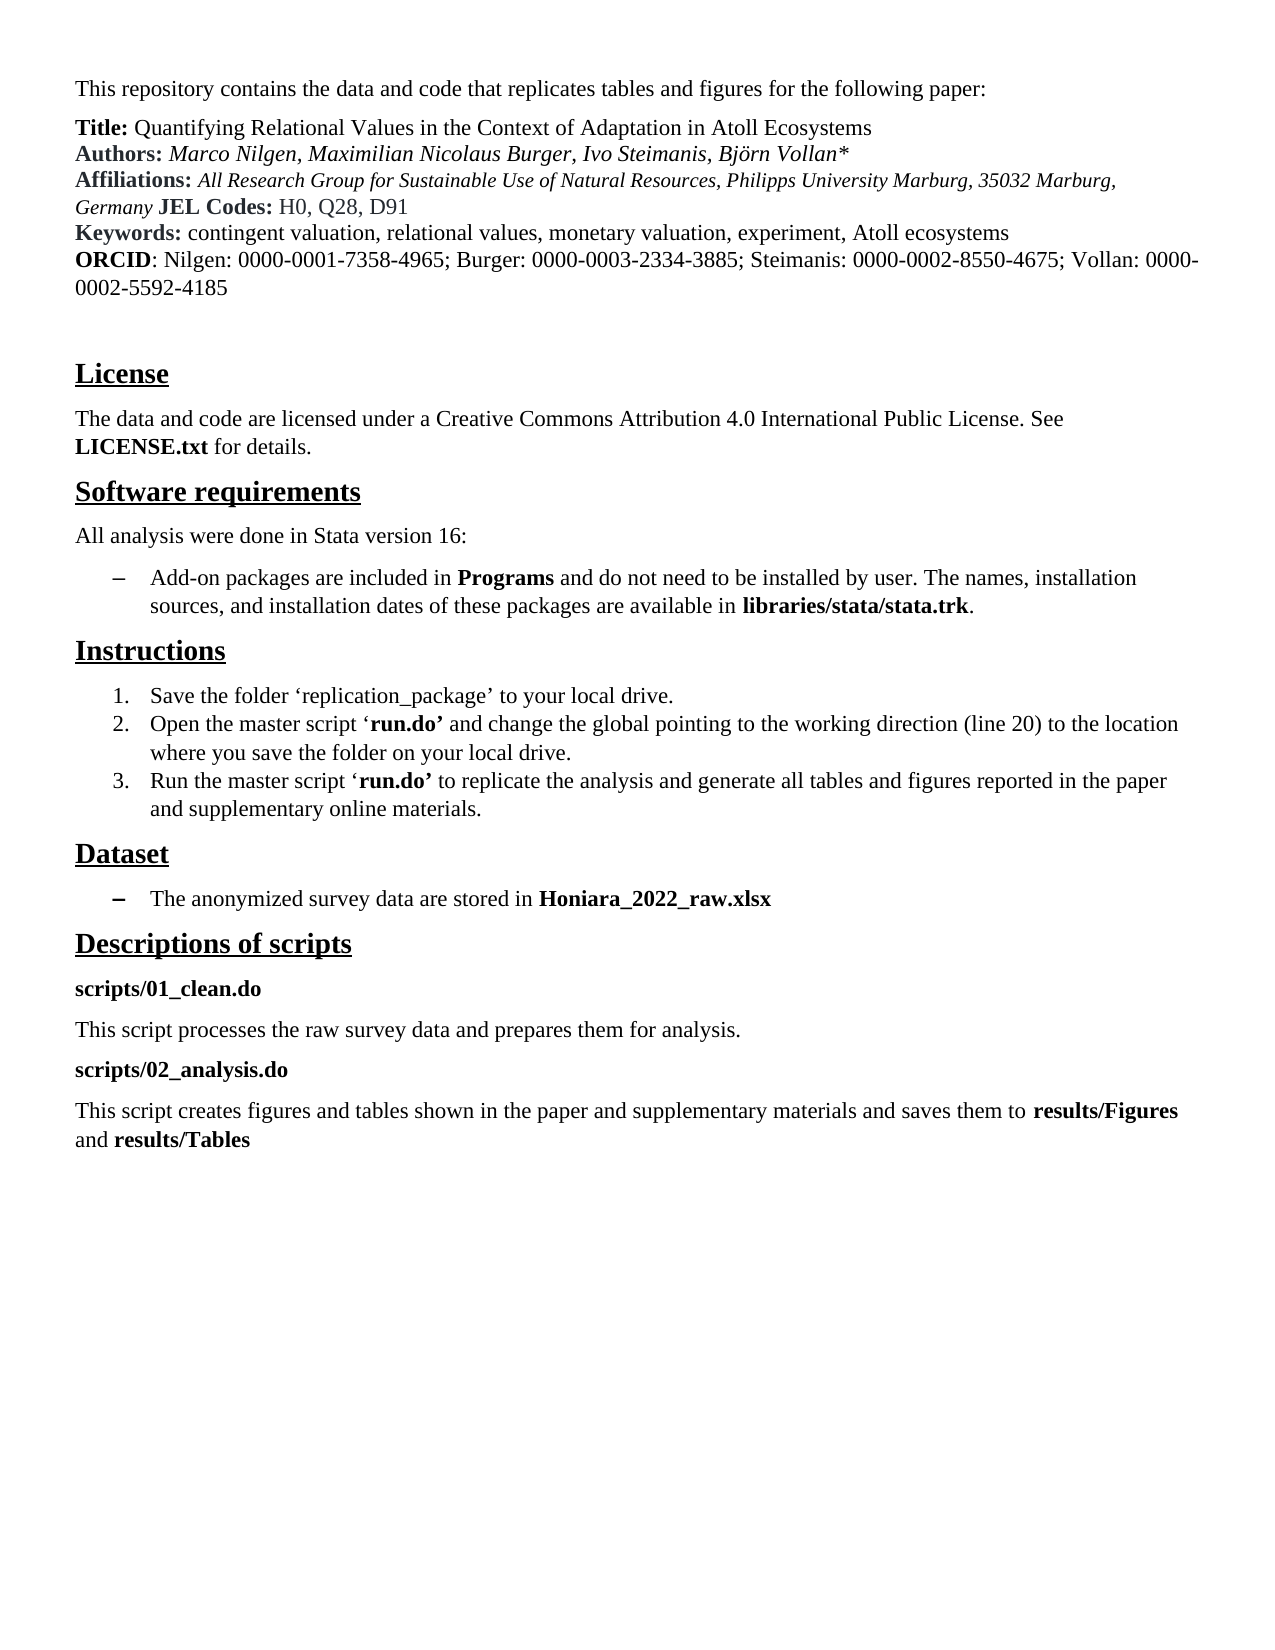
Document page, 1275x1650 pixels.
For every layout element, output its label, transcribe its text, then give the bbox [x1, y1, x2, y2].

subtitle Dataset [75, 836, 1200, 870]
subtitle Software requirements [75, 474, 1200, 507]
list Run the master script ‘run.do’ to replicate the analysis and generate all tables and figures reported in the paper and supplementary online materials. [112, 767, 1200, 822]
text Authors: Marco Nilgen, Maximilian Nicolaus Burger, Ivo Steimanis, Björn Vollan* Affiliations: All Research Group for Sustainable Use of Natural Resources, Philipps University Marburg, 35032 Marburg, Germany JEL Codes: H0, Q28, D91 Keywords: contingent valuation, relational values, monetary valuation, experiment, Atoll ecosystems [169, 140, 1200, 246]
text This repository contains the data and code that replicates tables and figures for the following paper: [75, 75, 1200, 101]
text All analysis were done in Stata version 16: [75, 523, 1200, 549]
text scripts/01_clean.do [75, 975, 1200, 1001]
list The anonymized survey data are stored in Honiara_2022_raw.xlsx [112, 885, 1200, 911]
text The data and code are licensed under a Creative Commons Attribution 4.0 International Public License. See LICENSE.txt for details. [75, 404, 1200, 459]
text Title: Quantifying Relational Values in the Context of Adaptation in Atoll Ecosystems [75, 114, 1200, 140]
text ORCID: Nilgen: 0000-0001-7358-4965; Burger: 0000-0003-2334-3885; Steimanis: 0000-0002-8550-4675; Vollan: 0000-0002-5592-4185 [75, 246, 1200, 300]
text This script creates figures and tables shown in the paper and supplementary materials and saves them to results/Figures and results/Tables [75, 1097, 1200, 1152]
text This script processes the raw survey data and prepares them for analysis. [75, 1016, 1200, 1042]
subtitle Instructions [75, 633, 1200, 667]
list Save the folder ‘replication_package’ to your local drive. [112, 682, 1200, 708]
subtitle Descriptions of scripts [75, 926, 1200, 959]
text scripts/02_analysis.do [75, 1057, 1200, 1083]
list Add-on packages are included in Programs and do not need to be installed by user. The names, installation sources, and installation dates of these packages are available in libraries/stata/stata.trk. [112, 563, 1200, 618]
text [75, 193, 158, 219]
list Open the master script ‘run.do’ and change the global pointing to the working direction (line 20) to the location where you save the folder on your local drive. [112, 710, 1200, 765]
subtitle License [75, 356, 1200, 389]
